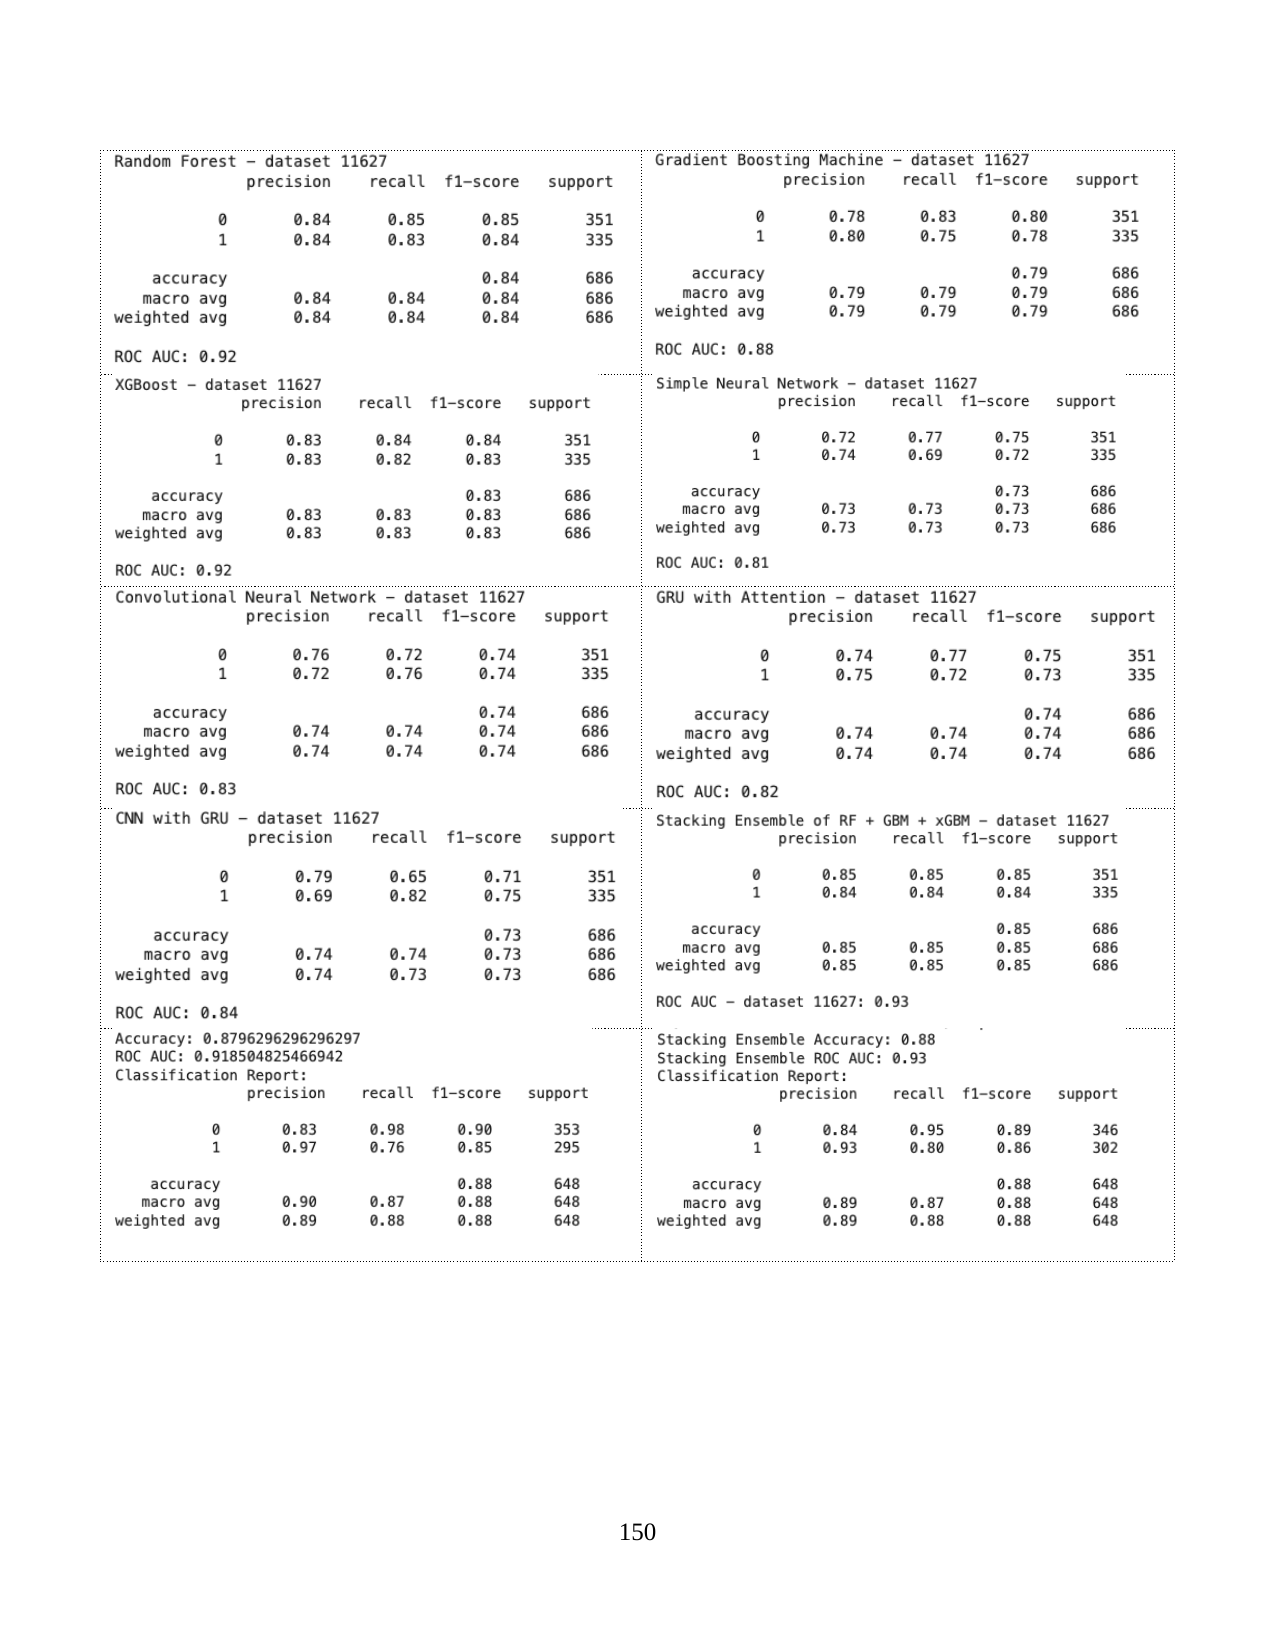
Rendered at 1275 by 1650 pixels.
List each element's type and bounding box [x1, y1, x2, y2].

table_cell [642, 808, 1174, 1028]
picture [653, 1028, 1126, 1233]
table_cell [101, 150, 642, 373]
table_cell [642, 374, 1174, 586]
table_cell [642, 586, 1174, 808]
table_cell [642, 1028, 1174, 1261]
table_cell [101, 1028, 642, 1261]
picture [112, 374, 599, 582]
picture [112, 808, 622, 1024]
picture [653, 587, 1163, 804]
table_cell [101, 374, 642, 586]
picture [653, 151, 1145, 359]
table_cell [101, 586, 642, 808]
table_cell [101, 808, 642, 1028]
picture [112, 1028, 593, 1233]
picture [112, 587, 615, 801]
picture [653, 374, 1126, 574]
picture [653, 808, 1126, 1012]
picture [112, 151, 623, 370]
table_cell [642, 150, 1174, 373]
